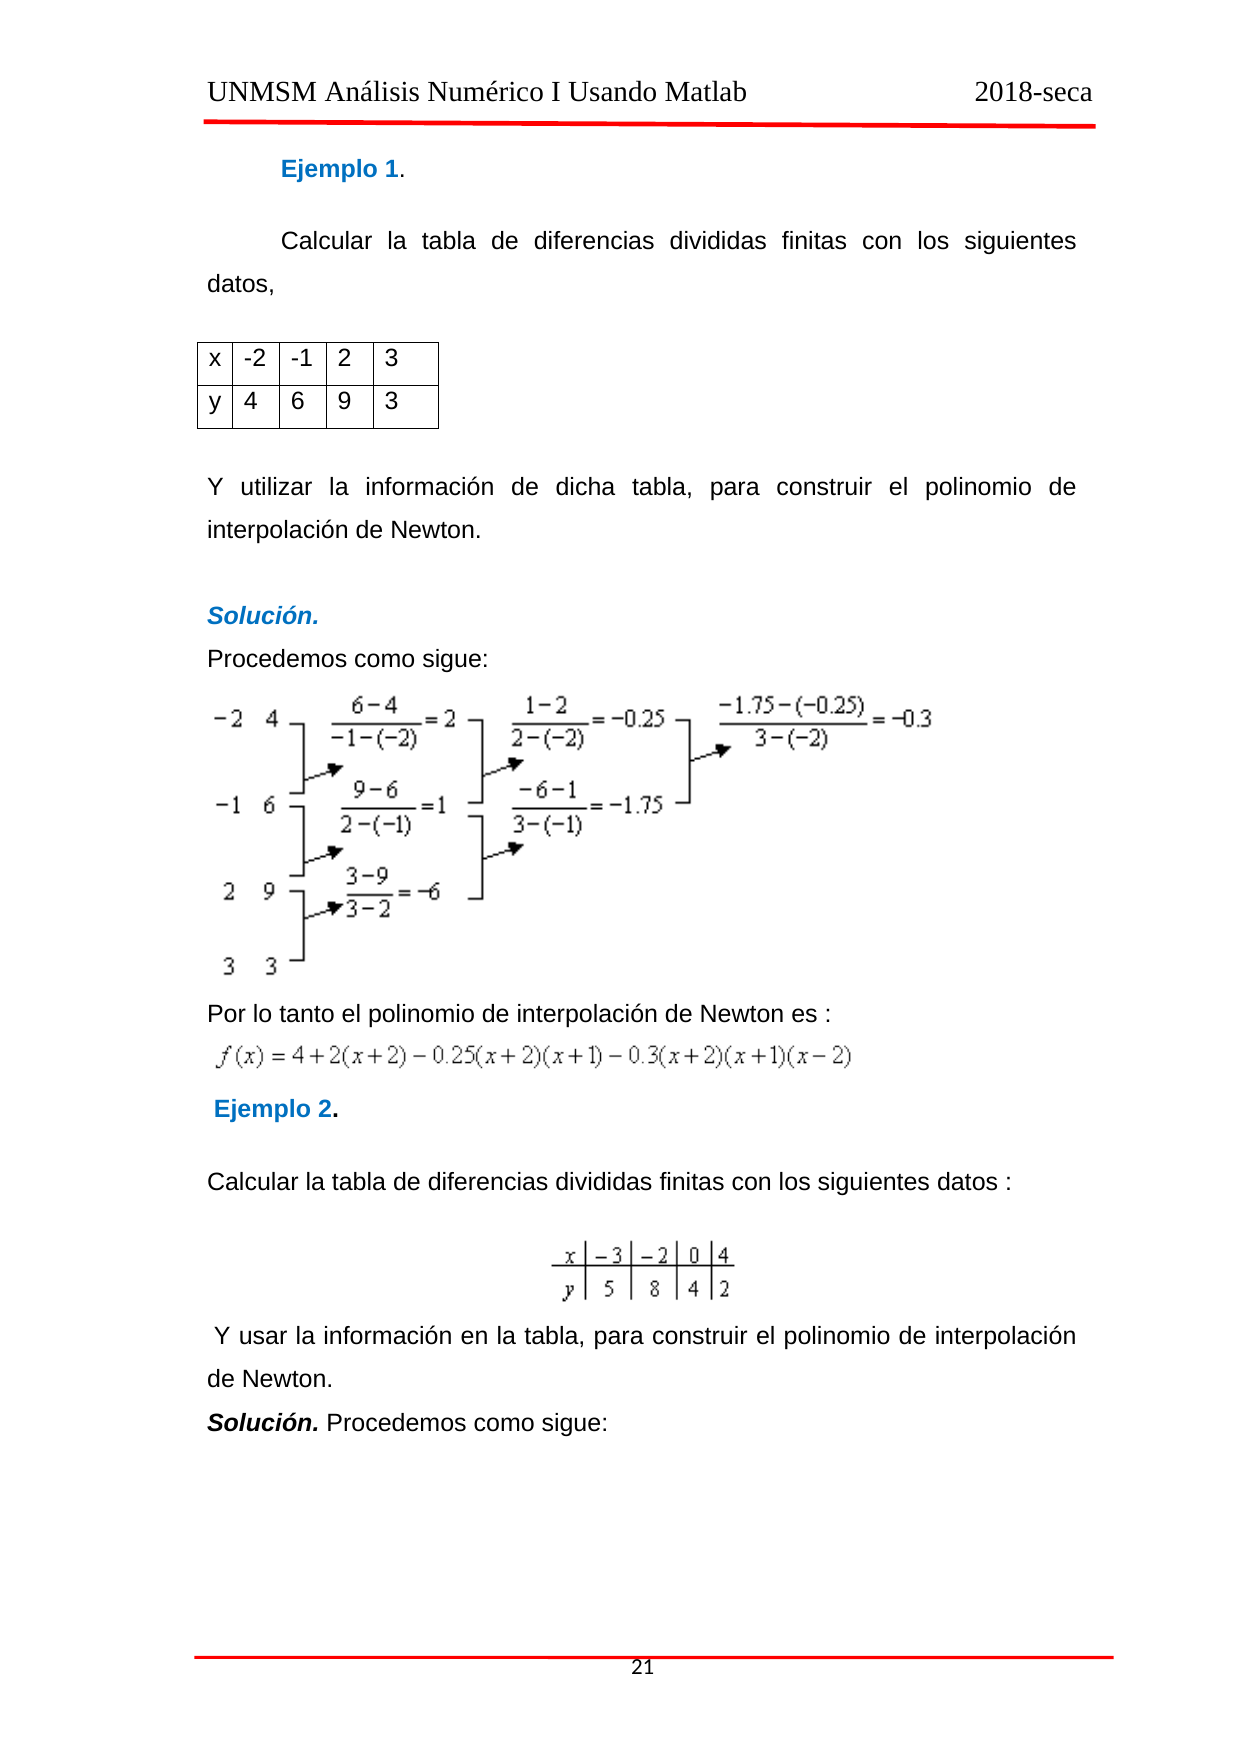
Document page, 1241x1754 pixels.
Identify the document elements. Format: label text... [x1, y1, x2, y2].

table_header x [198, 343, 232, 385]
table_header -1 [280, 343, 326, 385]
text Calcular la tabla de diferencias divididas finitas con los siguientes datos : [207, 1166, 1078, 1195]
text Procedemos como sigue: [207, 644, 1078, 673]
picture [213, 687, 935, 979]
table_header 2 [327, 343, 373, 385]
text Y usar la información en la tabla, para construir el polinomio de interpolación de Newton. [207, 1321, 1078, 1393]
table_cell 6 [280, 386, 326, 428]
text Solución. Procedemos como sigue: [207, 1408, 1078, 1436]
text Y utilizar la información de dicha tabla, para construir el polinomio de interpolación de Newton. [207, 472, 1078, 544]
text Ejemplo 1. [207, 154, 1078, 183]
text Ejemplo 2. [207, 1094, 1078, 1123]
text Solución. [207, 601, 1078, 630]
table_cell 3 [374, 386, 438, 428]
table_cell 4 [233, 386, 279, 428]
picture [544, 1238, 740, 1308]
table_cell 9 [327, 386, 373, 428]
table_header 3 [374, 343, 438, 385]
table_header -2 [233, 343, 279, 385]
table_cell y [198, 386, 232, 428]
picture [213, 1041, 857, 1075]
text Por lo tanto el polinomio de interpolación de Newton es : [207, 999, 1078, 1027]
text Calcular la tabla de diferencias divididas finitas con los siguientes datos, [207, 226, 1078, 298]
